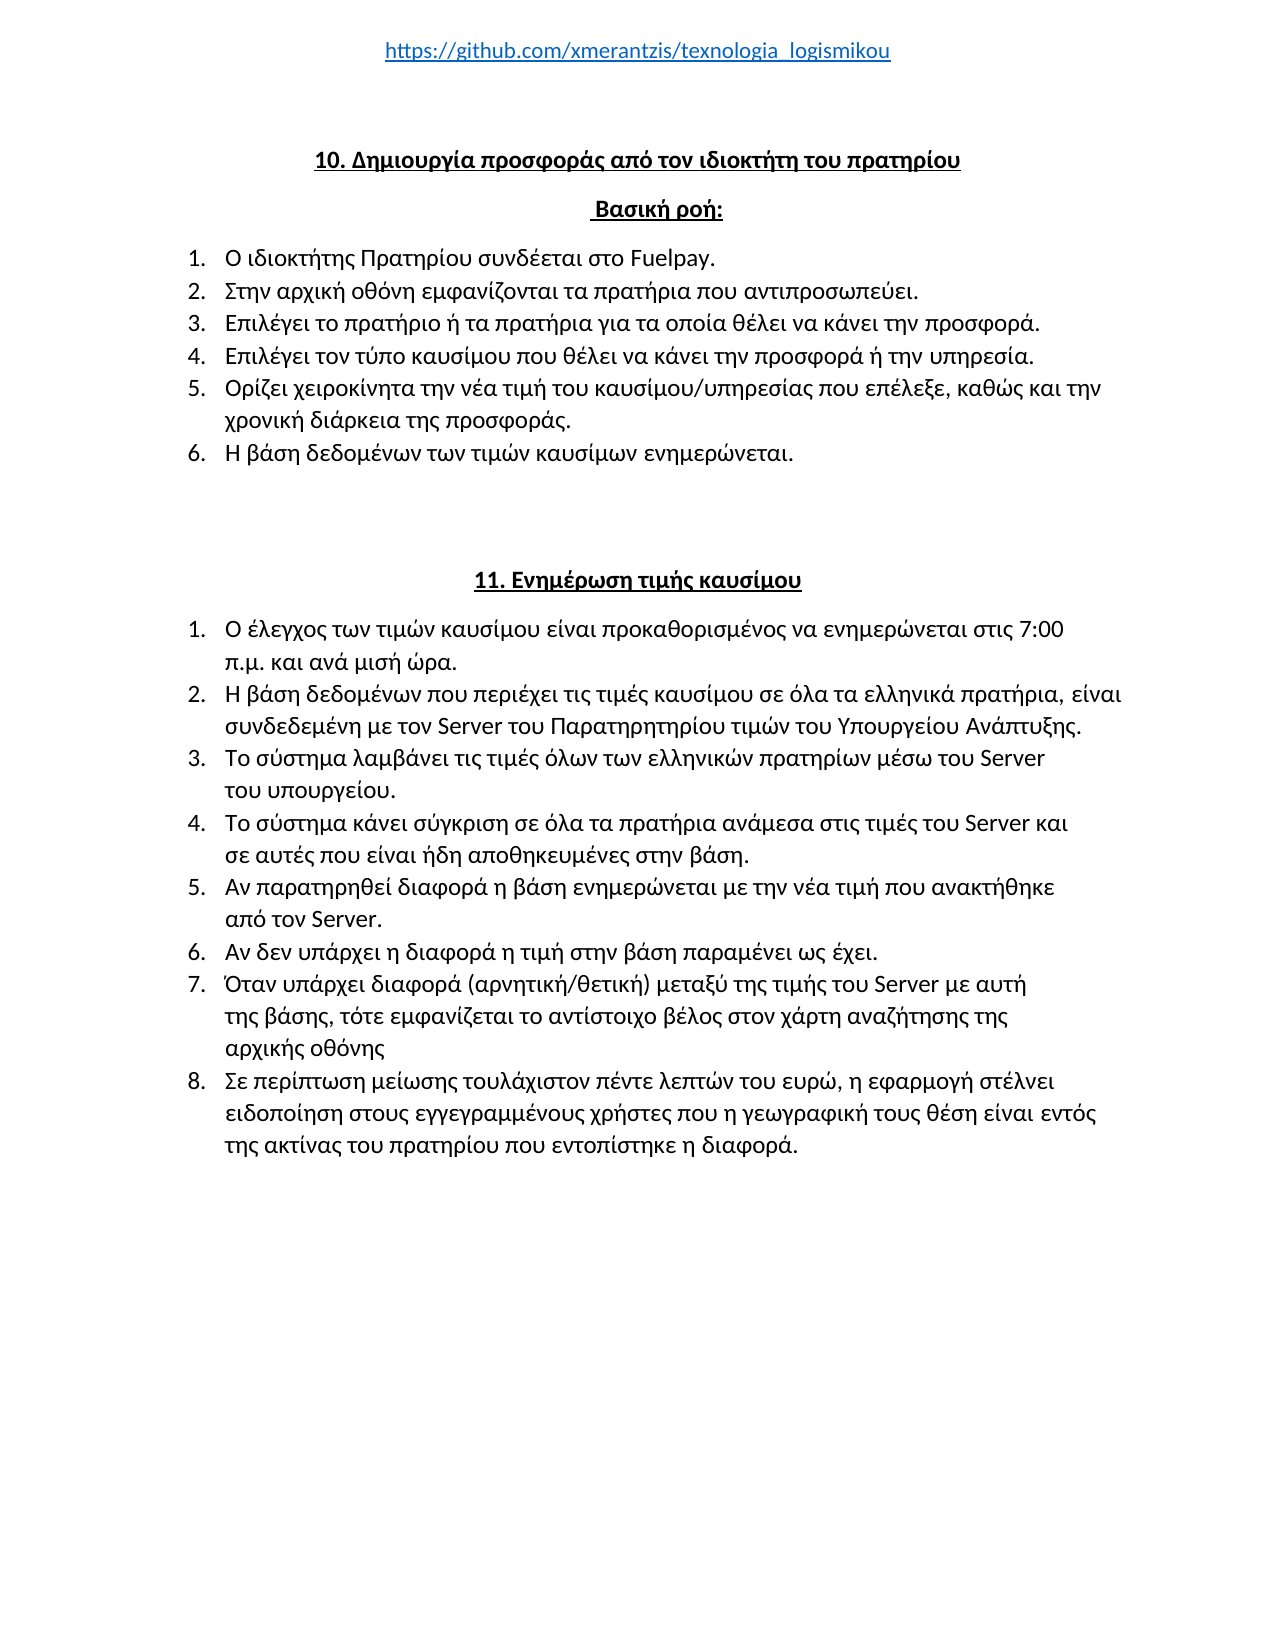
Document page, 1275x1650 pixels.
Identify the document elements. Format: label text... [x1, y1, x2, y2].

list Το σύστημα κάνει σύγκριση σε όλα τα πρατήρια ανάμεσα στις τιμές του Server και σε αυτές που είναι ήδη αποθηκευμένες στην βάση. [187, 807, 1098, 869]
list Η βάση δεδομένων που περιέχει τις τιμές καυσίμου σε όλα τα ελληνικά πρατήρια, είναι συνδεδεμένη με τον Server του Παρατηρητηρίου τιμών του Υπουργείου Ανάπτυξης. [187, 678, 1122, 741]
list Επιλέγει το πρατήριο ή τα πρατήρια για τα οποία θέλει να κάνει την προσφορά. [187, 307, 1137, 338]
list Ορίζει χειροκίνητα την νέα τιμή του καυσίμου/υπηρεσίας που επέλεξε, καθώς και την χρονική διάρκεια της προσφοράς. [187, 373, 1125, 435]
list Αν παρατηρηθεί διαφορά η βάση ενημερώνεται με την νέα τιμή που ανακτήθηκε από τον Server. [187, 871, 1102, 934]
subtitle 10. Δημιουργία προσφοράς από τον ιδιοκτήτη του πρατηρίου [139, 144, 1136, 174]
list Ο ιδιοκτήτης Πρατηρίου συνδέεται στο Fuelpay. [187, 242, 1137, 273]
list Επιλέγει τον τύπο καυσίμου που θέλει να κάνει την προσφορά ή την υπηρεσία. [187, 340, 1137, 370]
list Όταν υπάρχει διαφορά (αρνητική/θετική) μεταξύ της τιμής του Server με αυτή της βάσης, τότε εμφανίζεται το αντίστοιχο βέλος στον χάρτη αναζήτησης της αρχικής οθόνης [187, 968, 1065, 1063]
text Βασική ροή: [175, 193, 1137, 223]
list Σε περίπτωση μείωσης τουλάχιστον πέντε λεπτών του ευρώ, η εφαρμογή στέλνει ειδοποίηση στους εγγεγραμμένους χρήστες που η γεωγραφική τους θέση είναι εντός της ακτίνας του πρατηρίου που εντοπίστηκε η διαφορά. [187, 1065, 1096, 1160]
list Το σύστημα λαμβάνει τις τιμές όλων των ελληνικών πρατηρίων μέσω του Server του υπουργείου. [187, 742, 1087, 805]
subtitle 11. Ενημέρωση τιμής καυσίμου [139, 564, 1136, 595]
list Ο έλεγχος των τιμών καυσίμου είναι προκαθορισμένος να ενημερώνεται στις 7:00 π.μ. και ανά μισή ώρα. [187, 614, 1110, 676]
list Η βάση δεδομένων των τιμών καυσίμων ενημερώνεται. [187, 437, 1137, 467]
list Στην αρχική οθόνη εμφανίζονται τα πρατήρια που αντιπροσωπεύει. [187, 275, 1137, 305]
list Αν δεν υπάρχει η διαφορά η τιμή στην βάση παραμένει ως έχει. [187, 936, 1137, 966]
